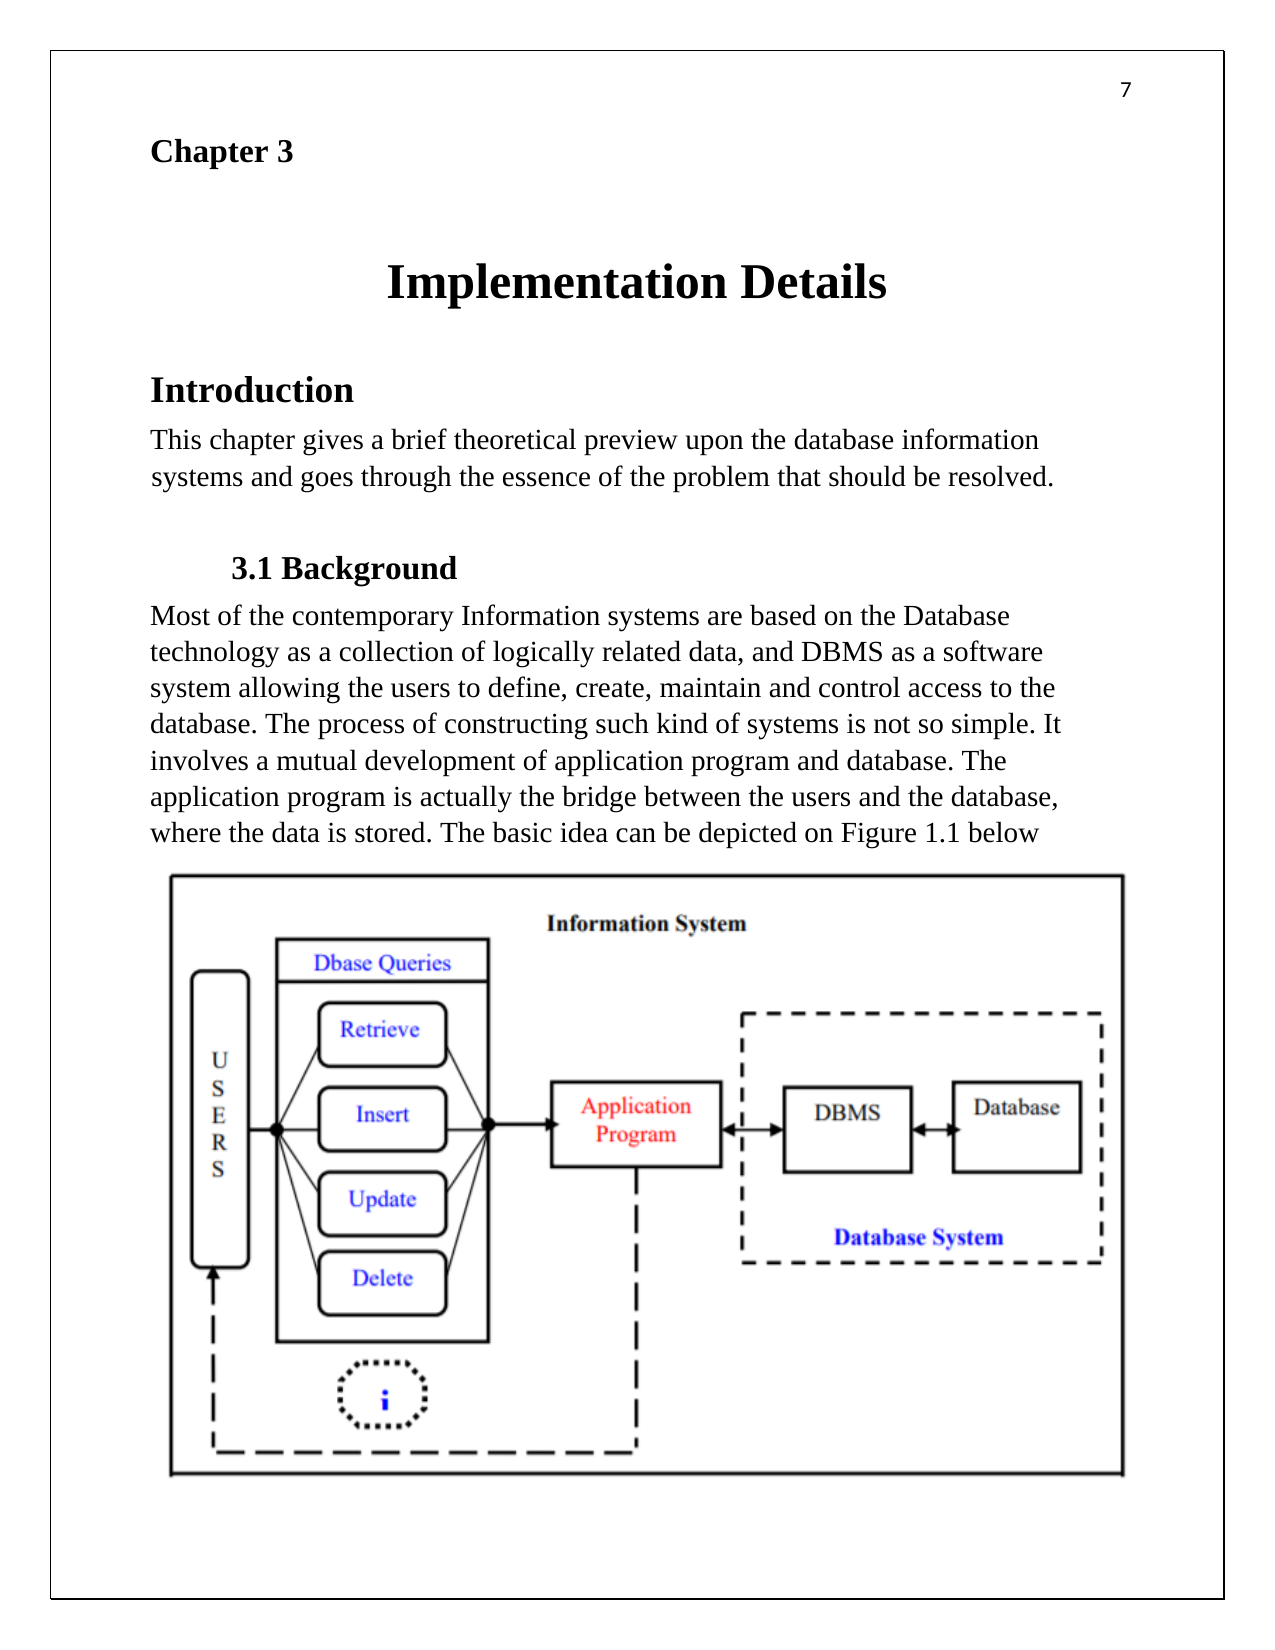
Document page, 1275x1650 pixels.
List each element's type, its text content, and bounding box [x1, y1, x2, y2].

text Most of the contemporary Information systems are based on the Database technology as a collection of logically related data, and DBMS as a software system allowing the users to define, create, maintain and control access to the database. The process of constructing such kind of systems is not so simple. It involves a mutual development of application program and database. The application program is actually the bridge between the users and the database, where the data is stored. The basic idea can be depicted on Figure 1.1 below [150, 598, 1124, 849]
text 3.1 Background [231, 548, 1124, 587]
text Chapter 3 [150, 131, 1124, 169]
text Introduction [150, 367, 1124, 410]
picture [150, 860, 1190, 1492]
text This chapter gives a brief theoretical preview upon the database information systems and goes through the essence of the problem that should be resolved. [150, 422, 1124, 492]
text Implementation Details [150, 252, 1124, 309]
